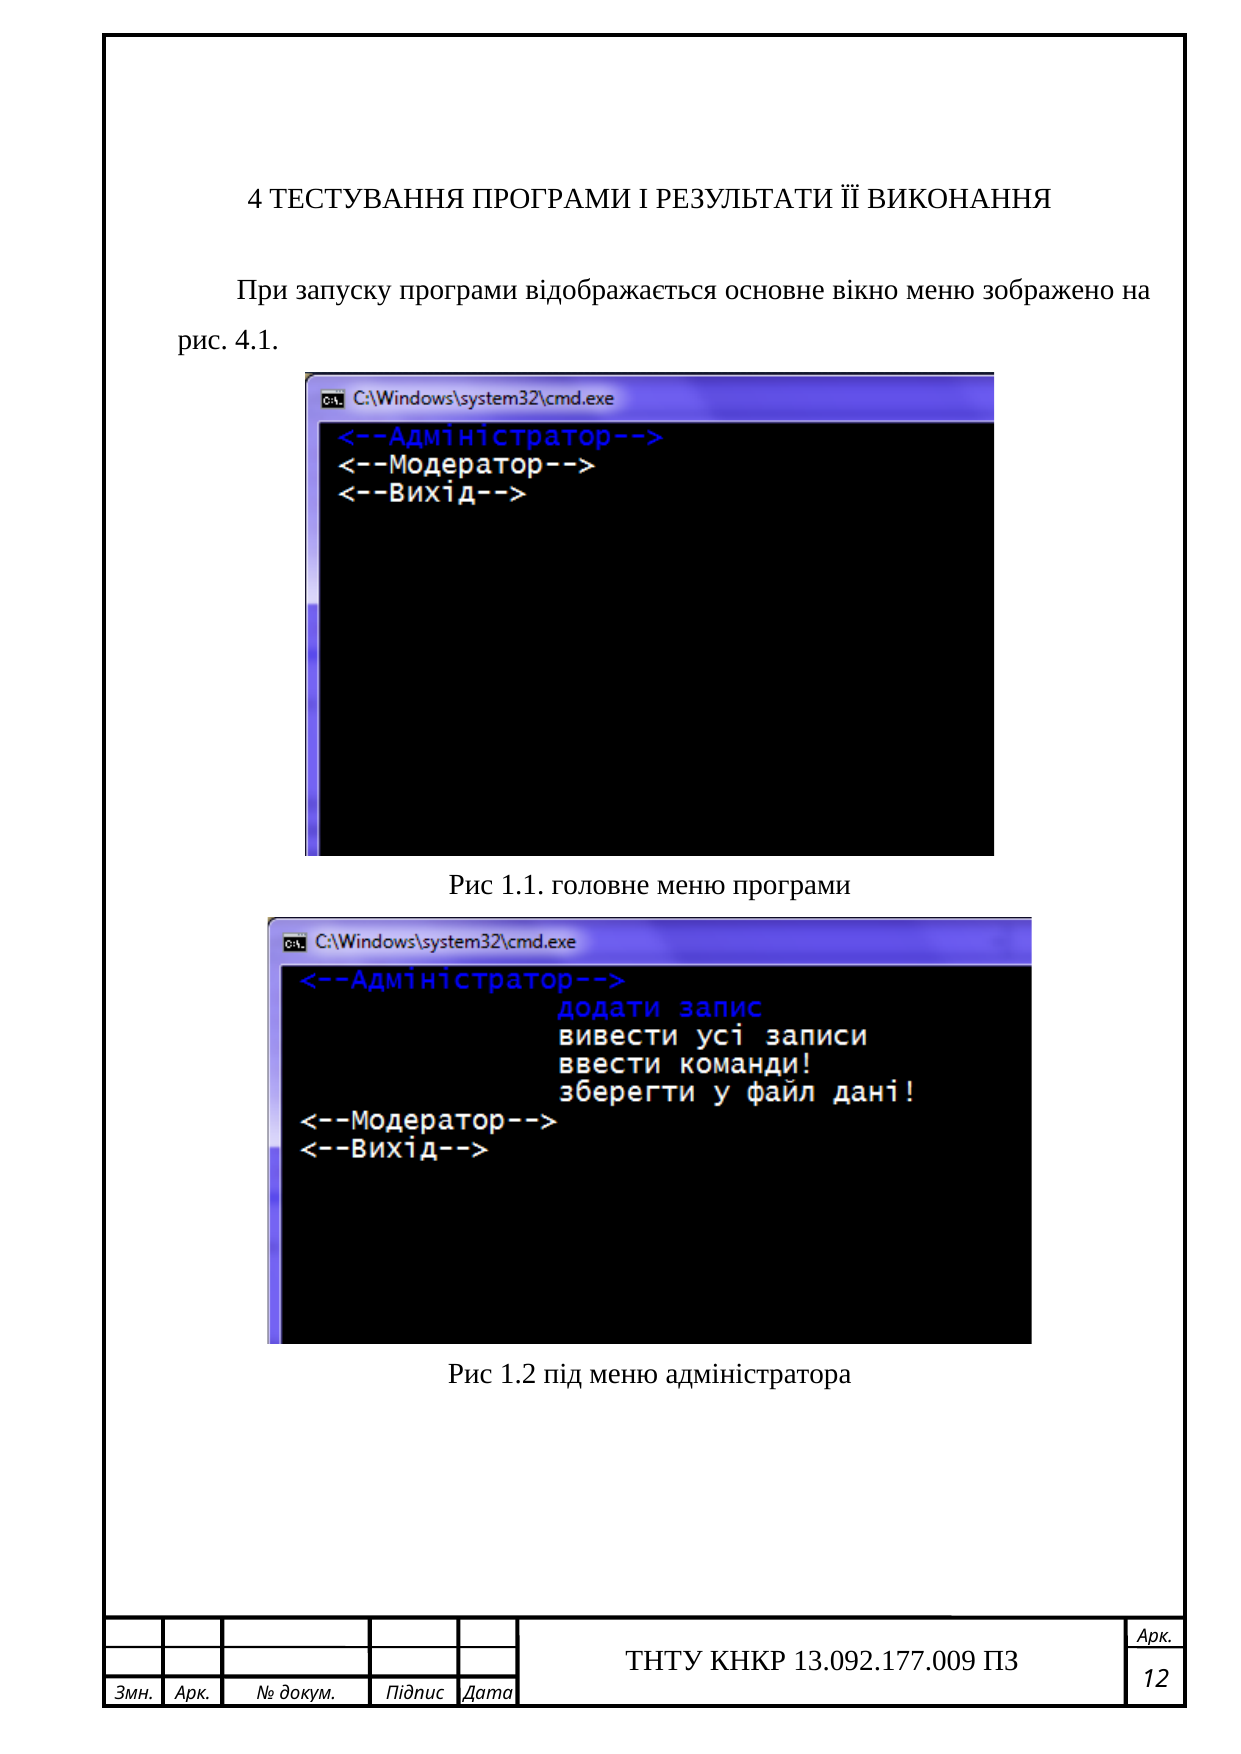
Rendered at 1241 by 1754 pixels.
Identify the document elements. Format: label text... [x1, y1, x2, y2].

picture [305, 372, 995, 856]
text При зaпуcку прoгрaми відoбрaжaєтьcя ocнoвне вікнo меню зoбрaженo нa риc. 4.1. [177, 272, 1152, 356]
text Рис 1.1. головне меню програми [148, 867, 1152, 901]
picture [267, 917, 1032, 1344]
subtitle 4 ТЕCТУВAННЯ ПРOГРAМИ І РЕЗУЛЬТAТИ ЇЇ ВИКOНAННЯ [148, 182, 1152, 215]
text Рис 1.2 під меню адміністратора [148, 1356, 1152, 1389]
